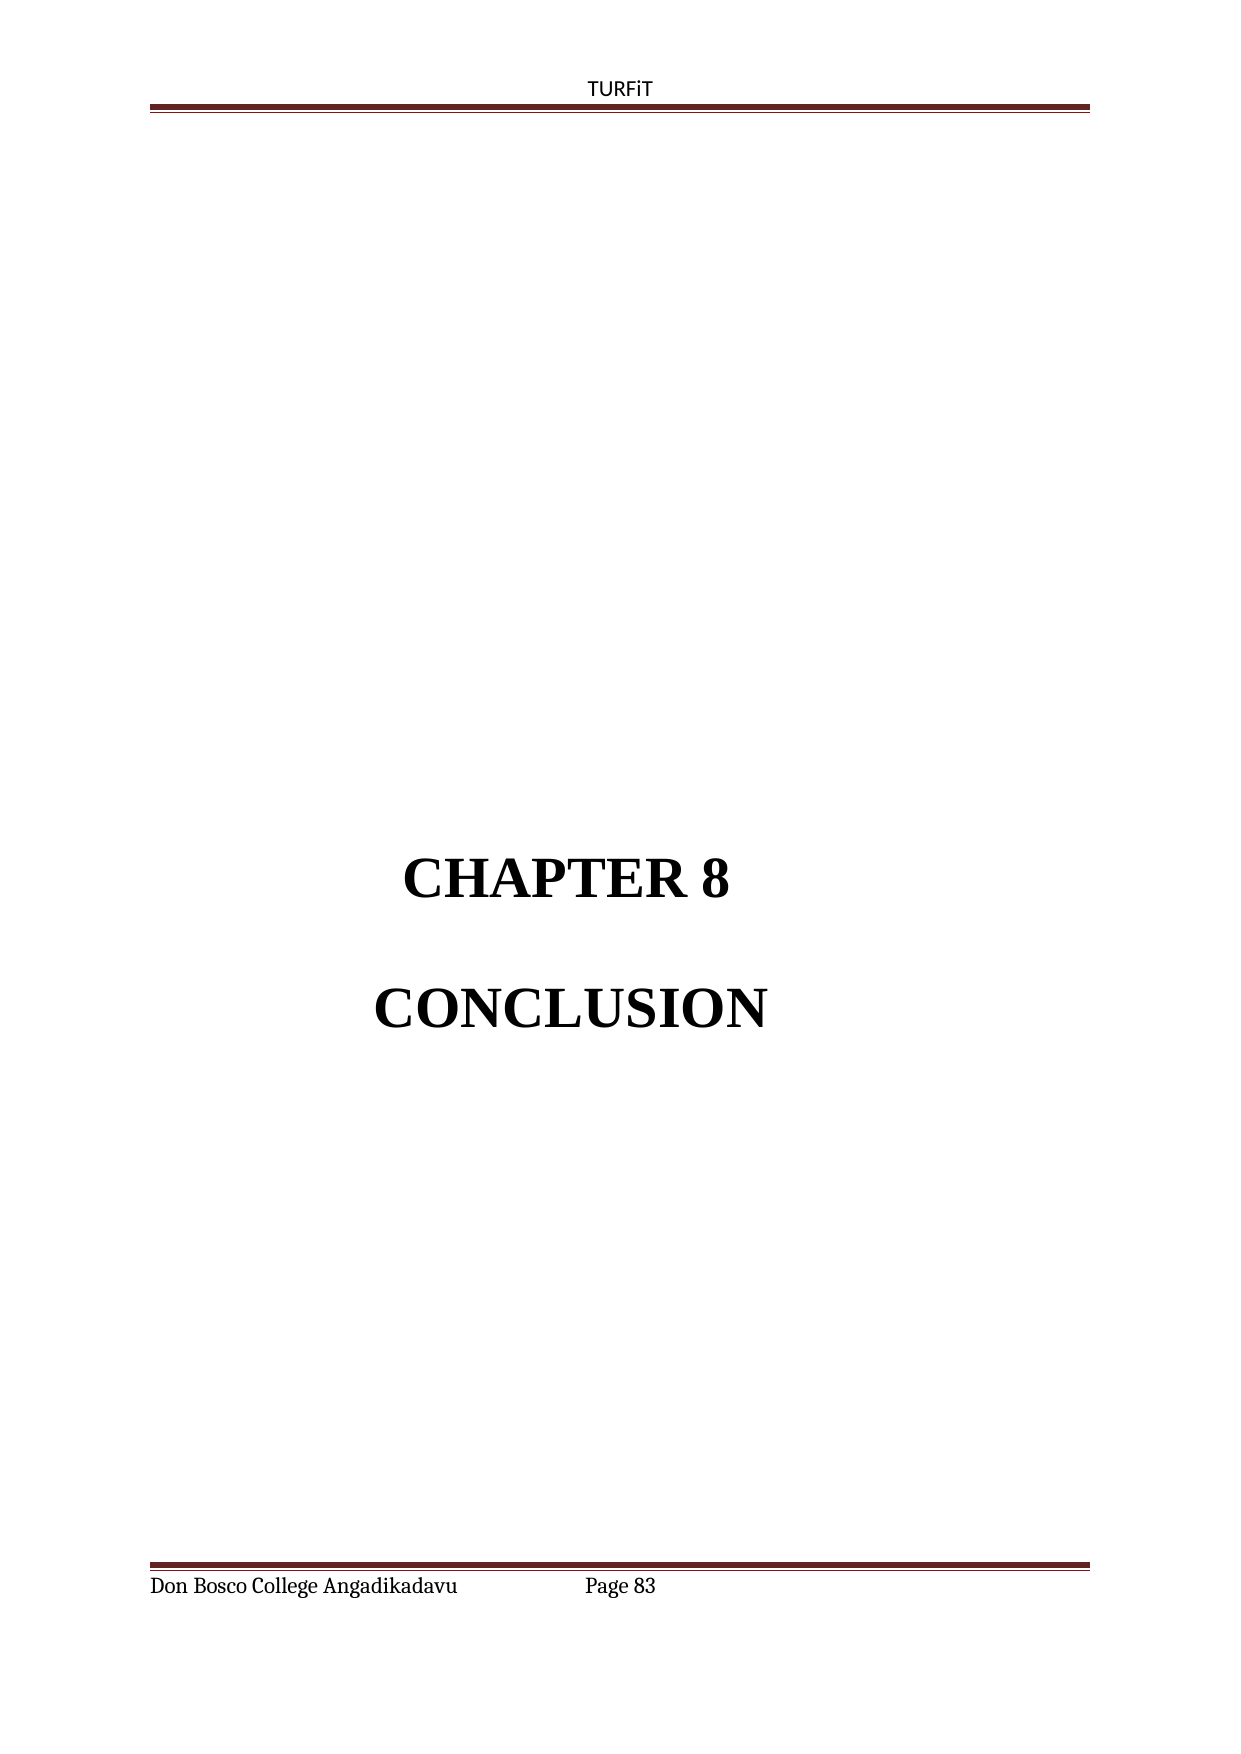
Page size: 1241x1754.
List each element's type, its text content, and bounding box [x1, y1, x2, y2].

text CHAPTER 8 [300, 843, 1090, 911]
text CONCLUSION [300, 973, 1090, 1040]
